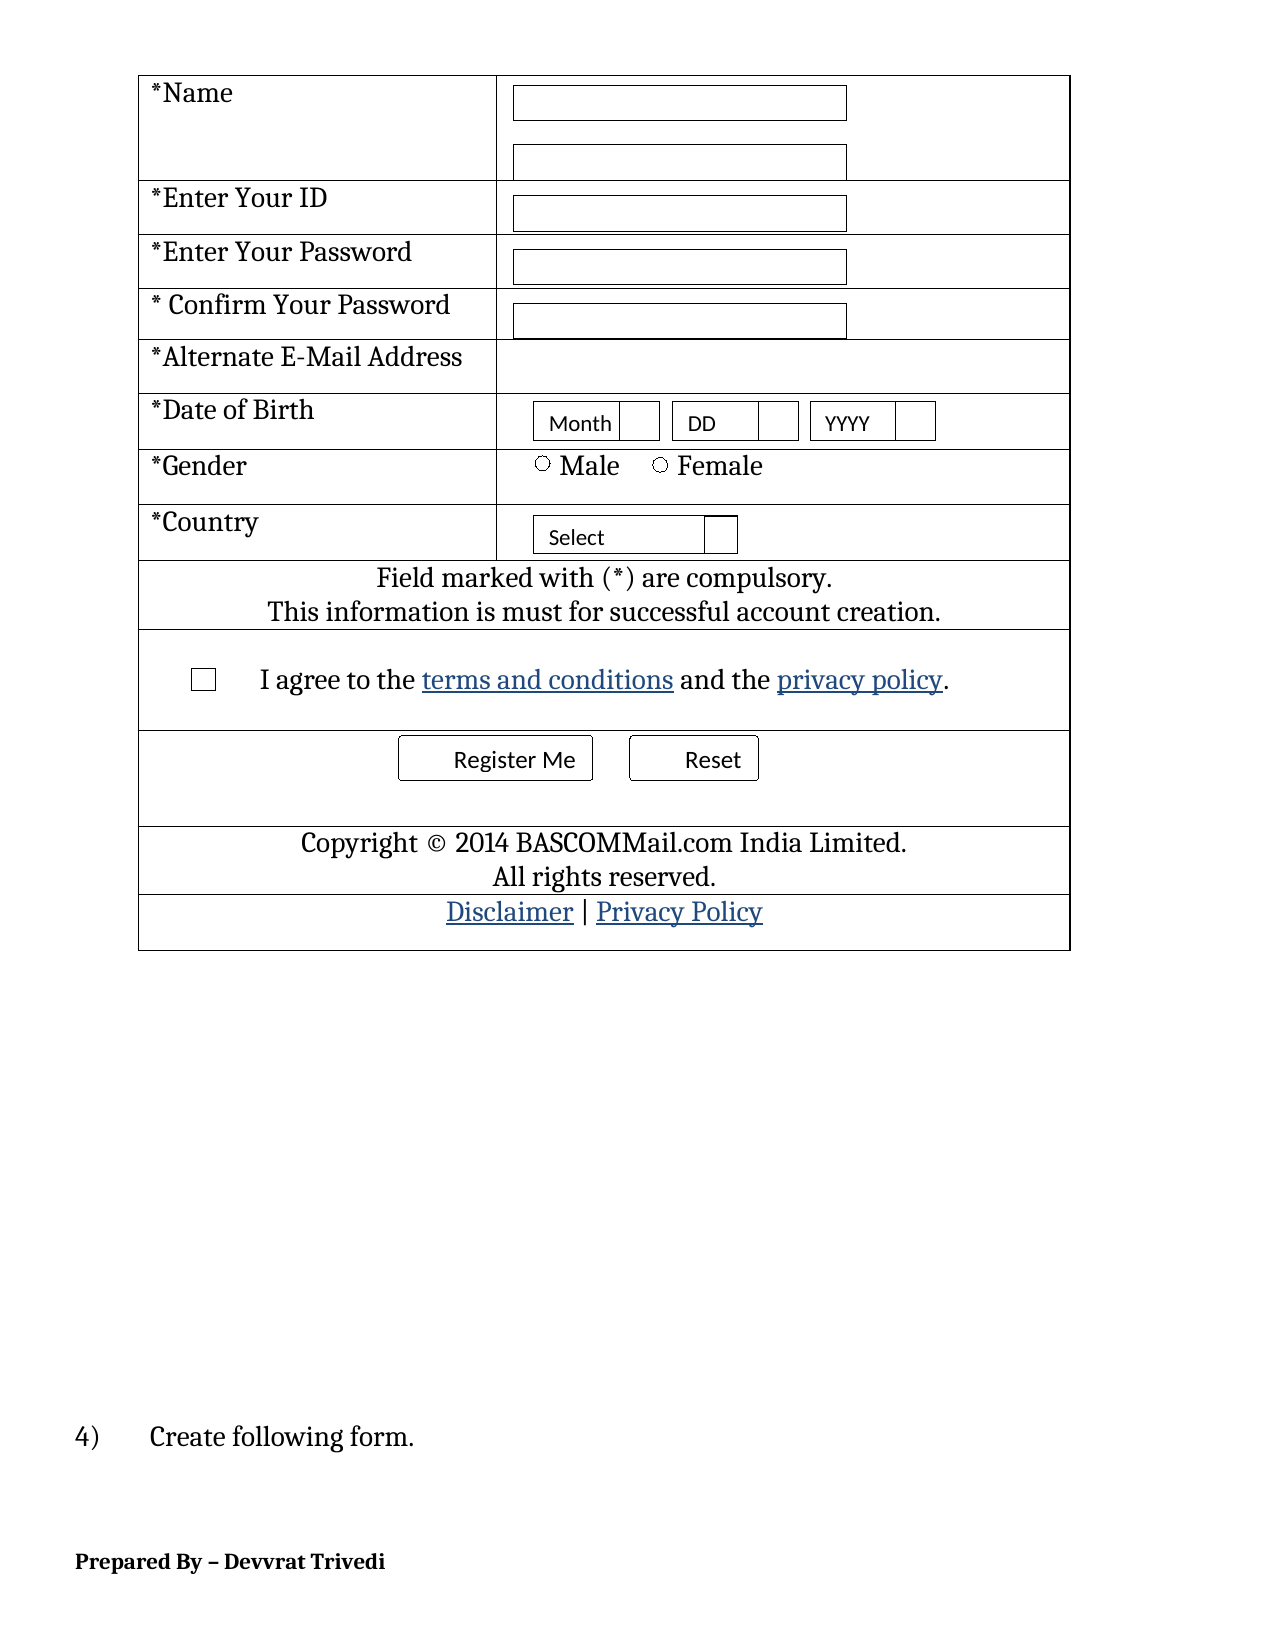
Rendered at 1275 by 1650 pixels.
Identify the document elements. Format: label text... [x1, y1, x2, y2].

table_cell *Name [139, 76, 496, 180]
table_cell *Date of Birth [139, 394, 496, 448]
table_cell *Alternate E-Mail Address [139, 340, 496, 392]
table_cell *Enter Your Password [139, 235, 496, 287]
table_cell [497, 181, 1069, 234]
table_cell [497, 289, 1069, 339]
table_cell [497, 235, 1069, 287]
table_cell I agree to the terms and conditions and the privacy policy. [139, 630, 1069, 730]
table_cell Disclaimer | Privacy Policy [139, 895, 1069, 950]
table_cell [497, 394, 1069, 448]
table_cell [497, 505, 1069, 560]
table_cell [139, 731, 1069, 826]
table_cell * Confirm Your Password [139, 289, 496, 339]
table_cell *Enter Your ID [139, 181, 496, 234]
table_cell Male Female [497, 450, 1069, 504]
table_cell [497, 76, 1069, 180]
table_cell *Country [139, 505, 496, 560]
table_cell *Gender [139, 450, 496, 504]
table_cell Field marked with (*) are compulsory. This information is must for successful account creation. [139, 561, 1069, 628]
list Create following form. [75, 1420, 1200, 1454]
table_cell [497, 340, 1069, 392]
table_cell Copyright © 2014 BASCOMMail.com India Limited. All rights reserved. [139, 827, 1069, 894]
